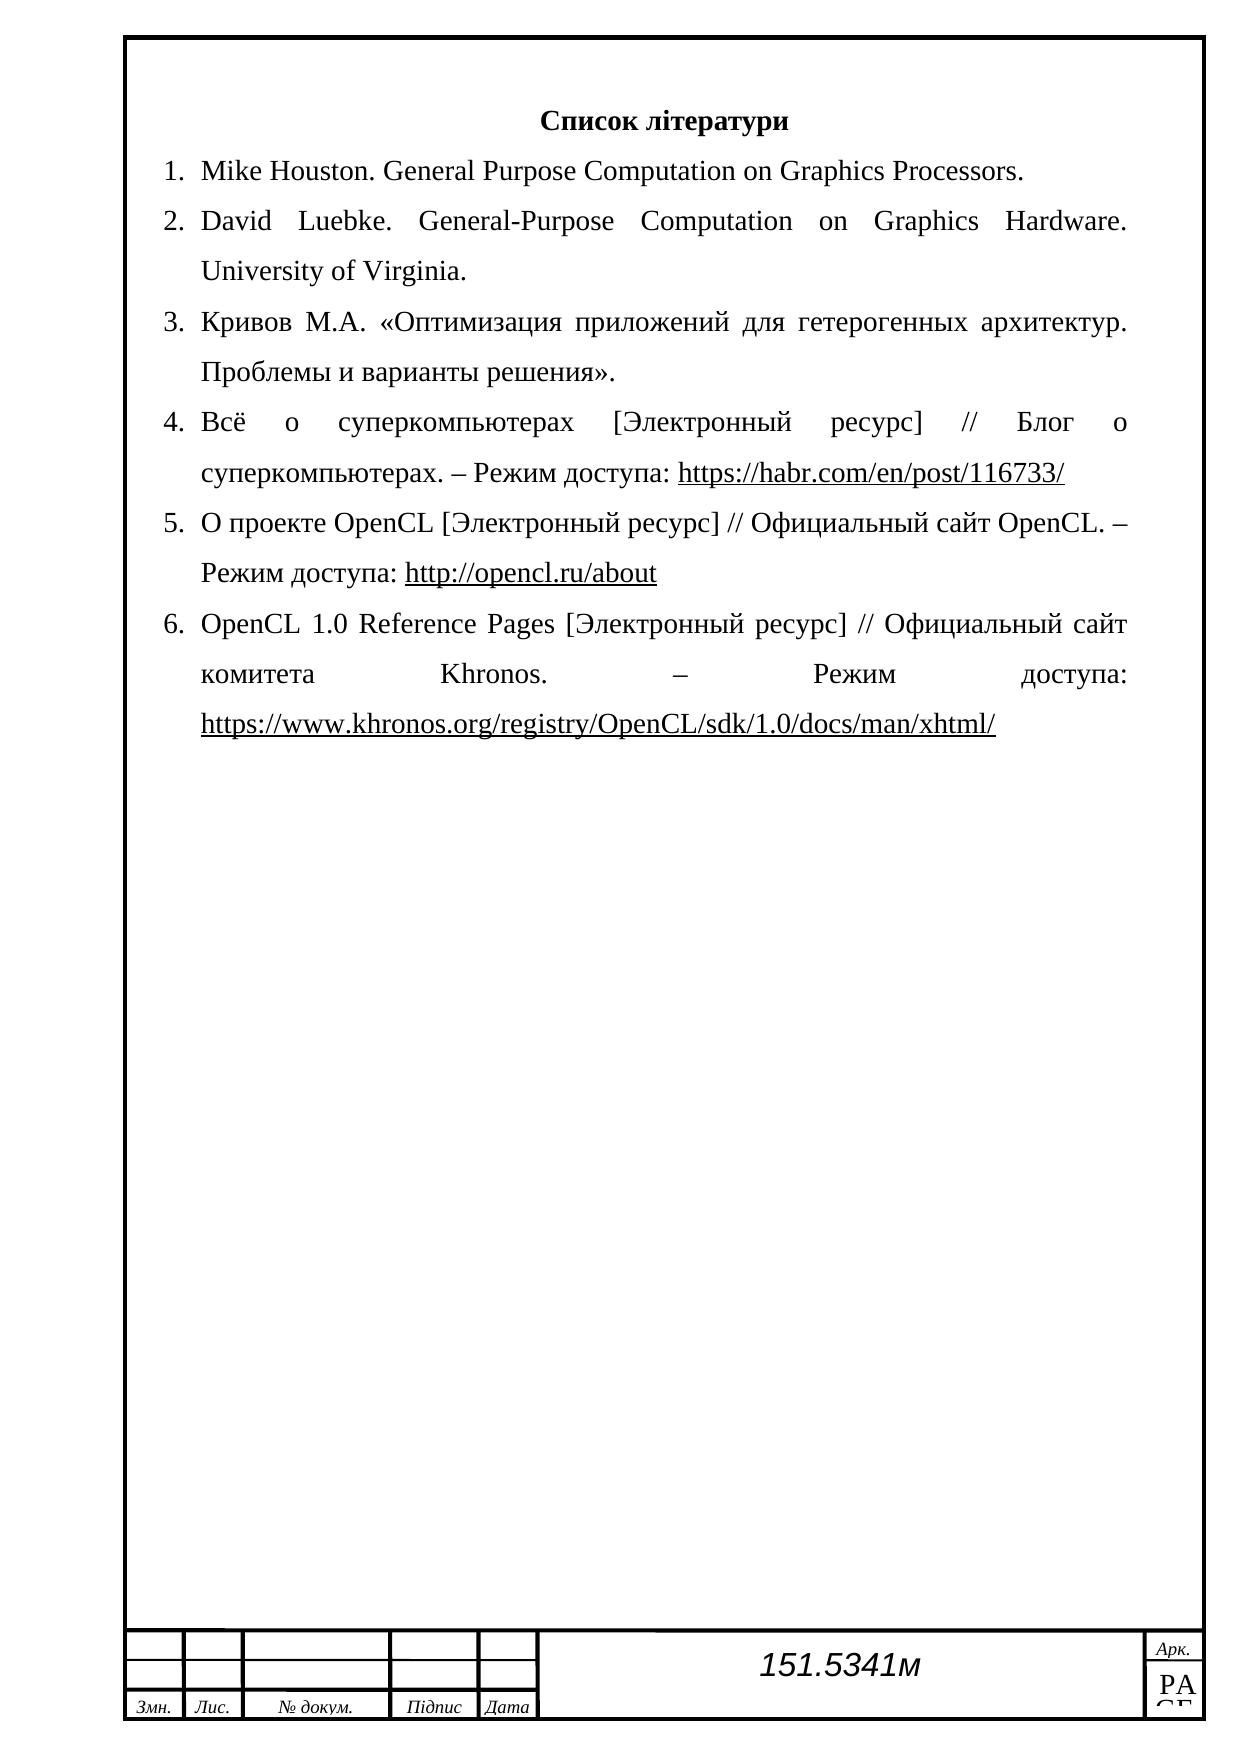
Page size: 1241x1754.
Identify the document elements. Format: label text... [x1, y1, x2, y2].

list Всё о суперкомпьютерах [Электронный ресурс] // Блог о суперкомпьютерах. – Режим доступа: https://habr.com/en/post/116733/ [163, 404, 1128, 488]
list David Luebke. General-Purpose Computation on Graphics Hardware. University of Virginia. [163, 203, 1128, 287]
subtitle Список літератури [177, 103, 1152, 136]
list О проекте OpenCL [Электронный ресурс] // Официальный сайт OpenCL. – Режим доступа: http://opencl.ru/about [163, 505, 1128, 589]
list OpenCL 1.0 Reference Pages [Электронный ресурс] // Официальный сайт комитета Khronos. – Режим доступа: https://www.khronos.org/registry/OpenCL/sdk/1.0/docs/man/xhtml/ [163, 606, 1128, 740]
list Mike Houston. General Purpose Computation on Graphics Processors. [163, 153, 1128, 186]
list Кривов М.А. «Оптимизация приложений для гетерогенных архитектур. Проблемы и варианты решения». [163, 304, 1128, 388]
